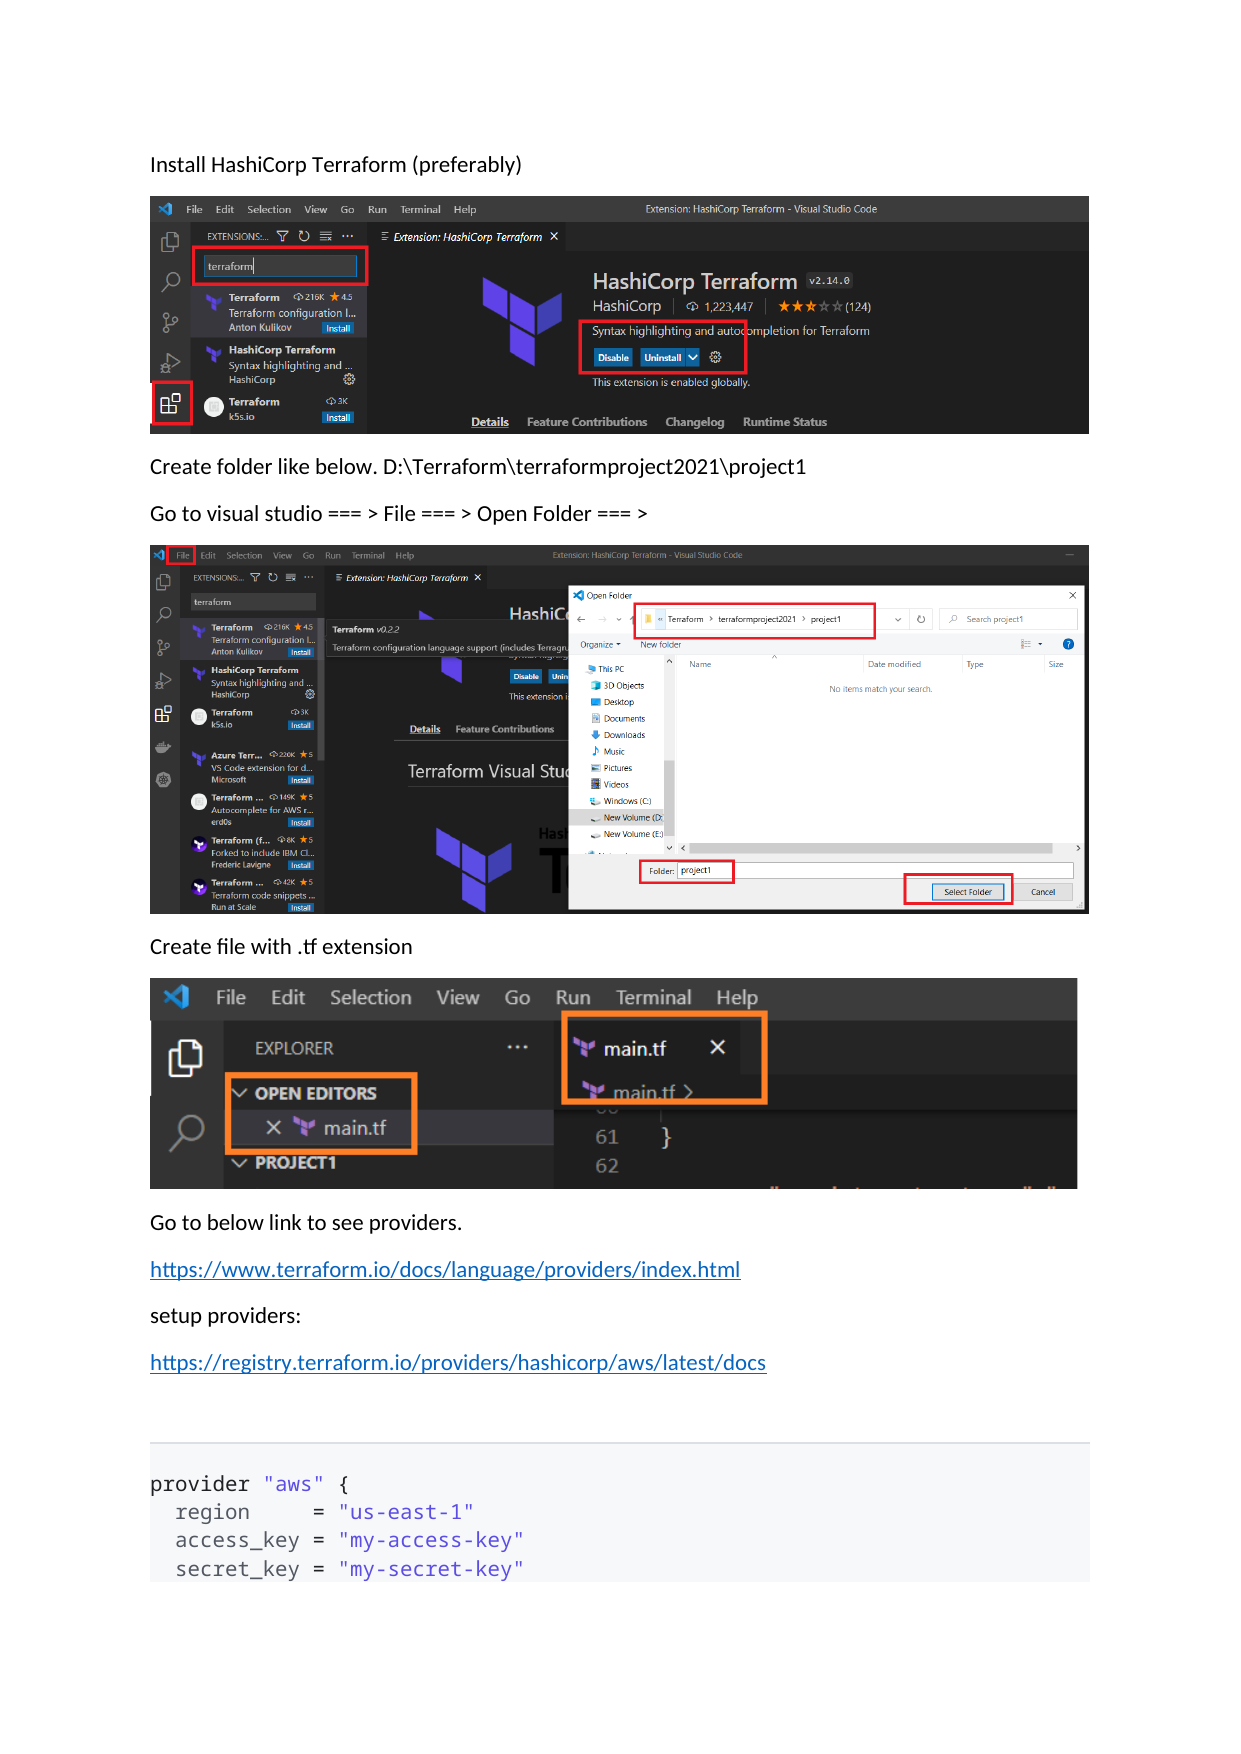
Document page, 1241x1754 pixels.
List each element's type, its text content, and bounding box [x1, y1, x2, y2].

text provider "aws" { [150, 1444, 1090, 1497]
text Create file with .tf extension [150, 932, 1090, 960]
text Install HashiCorp Terraform (preferably) [150, 150, 1090, 178]
text secret_key = "my-secret-key" [150, 1554, 1090, 1582]
text access_key = "my-access-key" [150, 1526, 1090, 1554]
text https://registry.terraform.io/providers/hashicorp/aws/latest/docs [150, 1348, 1090, 1376]
text Go to below link to see providers. [150, 1208, 1090, 1236]
picture [150, 196, 1089, 434]
text Go to visual studio === > File === > Open Folder === > [150, 499, 1090, 527]
picture [150, 978, 1078, 1189]
text region = "us-east-1" [150, 1497, 1090, 1526]
text Create folder like below. D:\Terraform\terraformproject2021\project1 [150, 452, 1090, 480]
text setup providers: [150, 1302, 1090, 1329]
picture [150, 545, 1089, 914]
text https://www.terraform.io/docs/language/providers/index.html [150, 1255, 1090, 1283]
